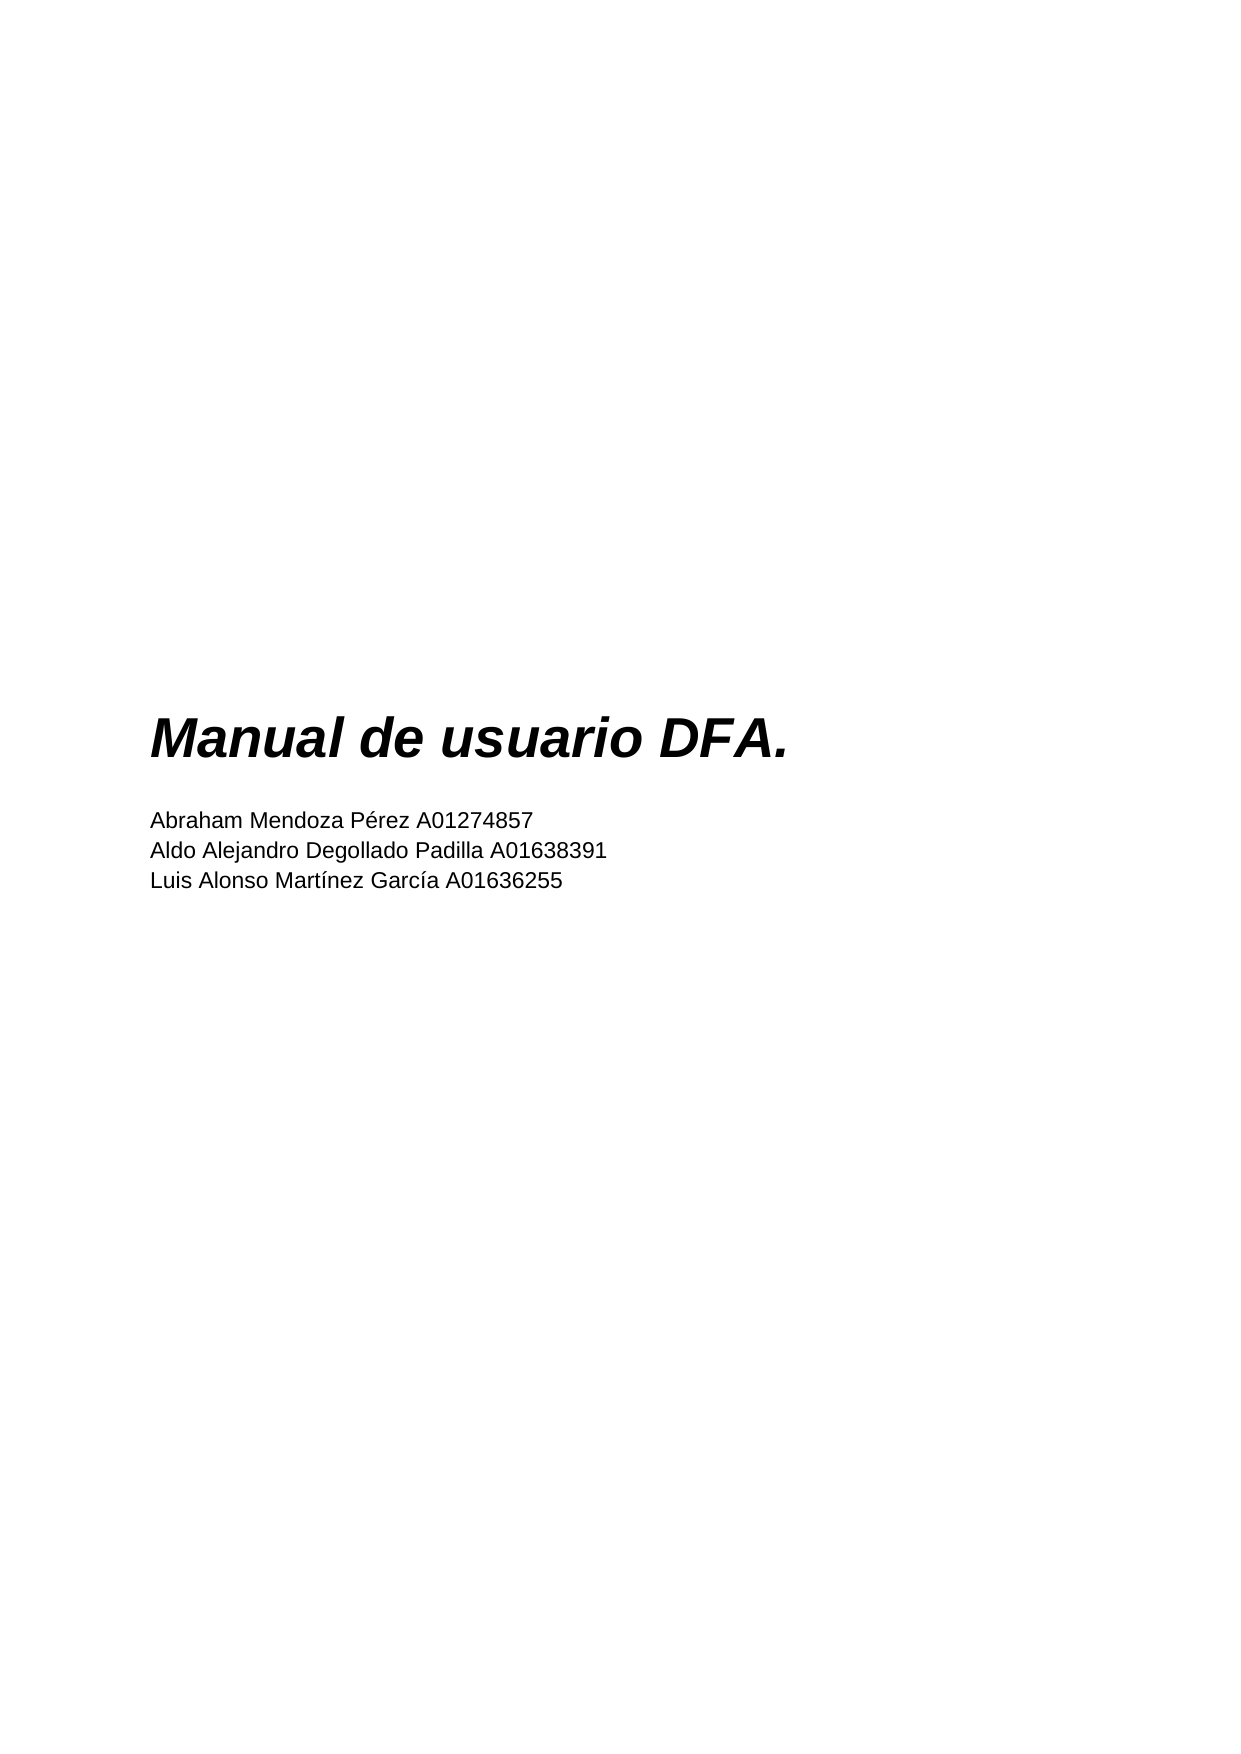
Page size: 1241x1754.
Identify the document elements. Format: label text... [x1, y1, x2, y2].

text Luis Alonso Martínez García A01636255 [150, 867, 1090, 893]
text Abraham Mendoza Pérez A01274857 [150, 807, 1090, 833]
text Manual de usuario DFA. [150, 705, 1090, 769]
text Aldo Alejandro Degollado Padilla A01638391 [150, 837, 1090, 863]
